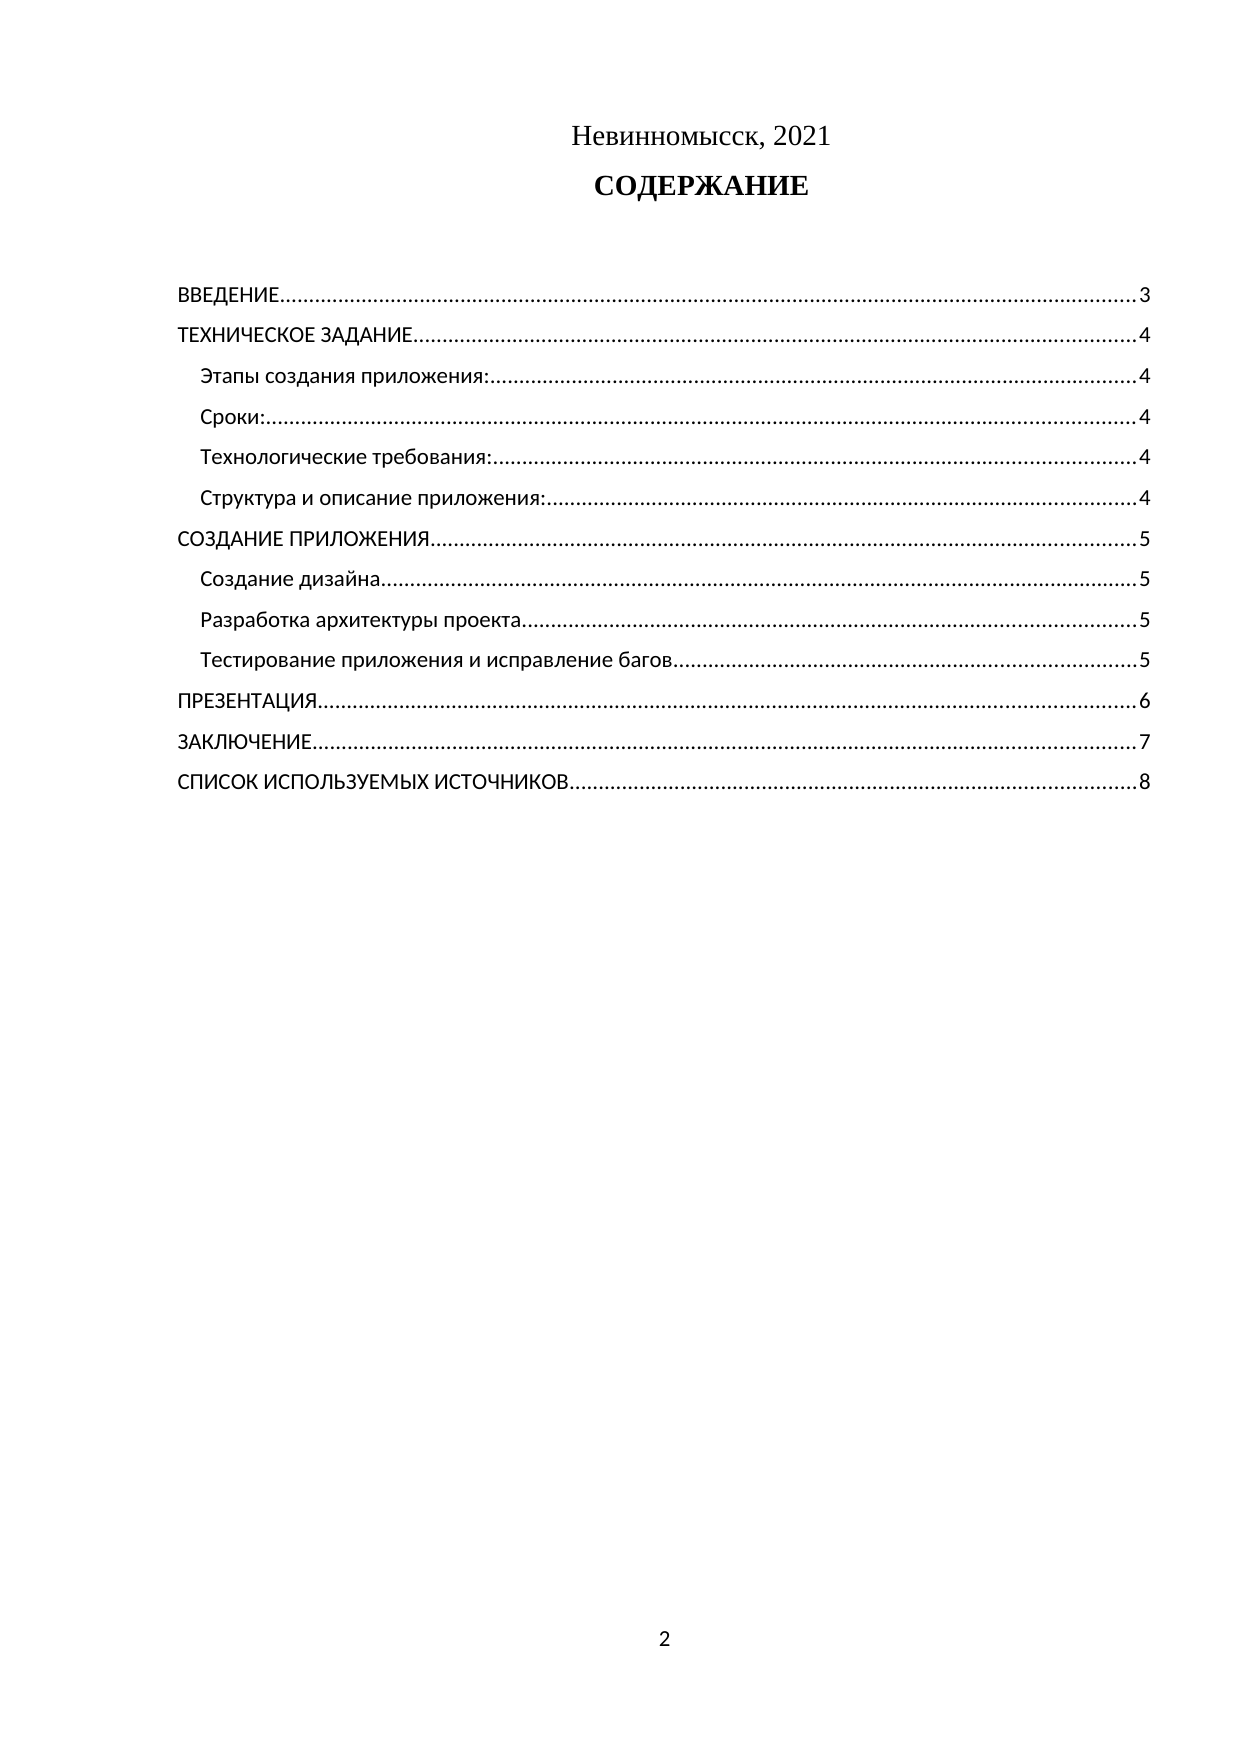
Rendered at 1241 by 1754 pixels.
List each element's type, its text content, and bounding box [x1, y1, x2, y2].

text Невинномысск, 2021 [177, 118, 1152, 152]
text СОДЕРЖАНИЕ [177, 168, 1152, 202]
